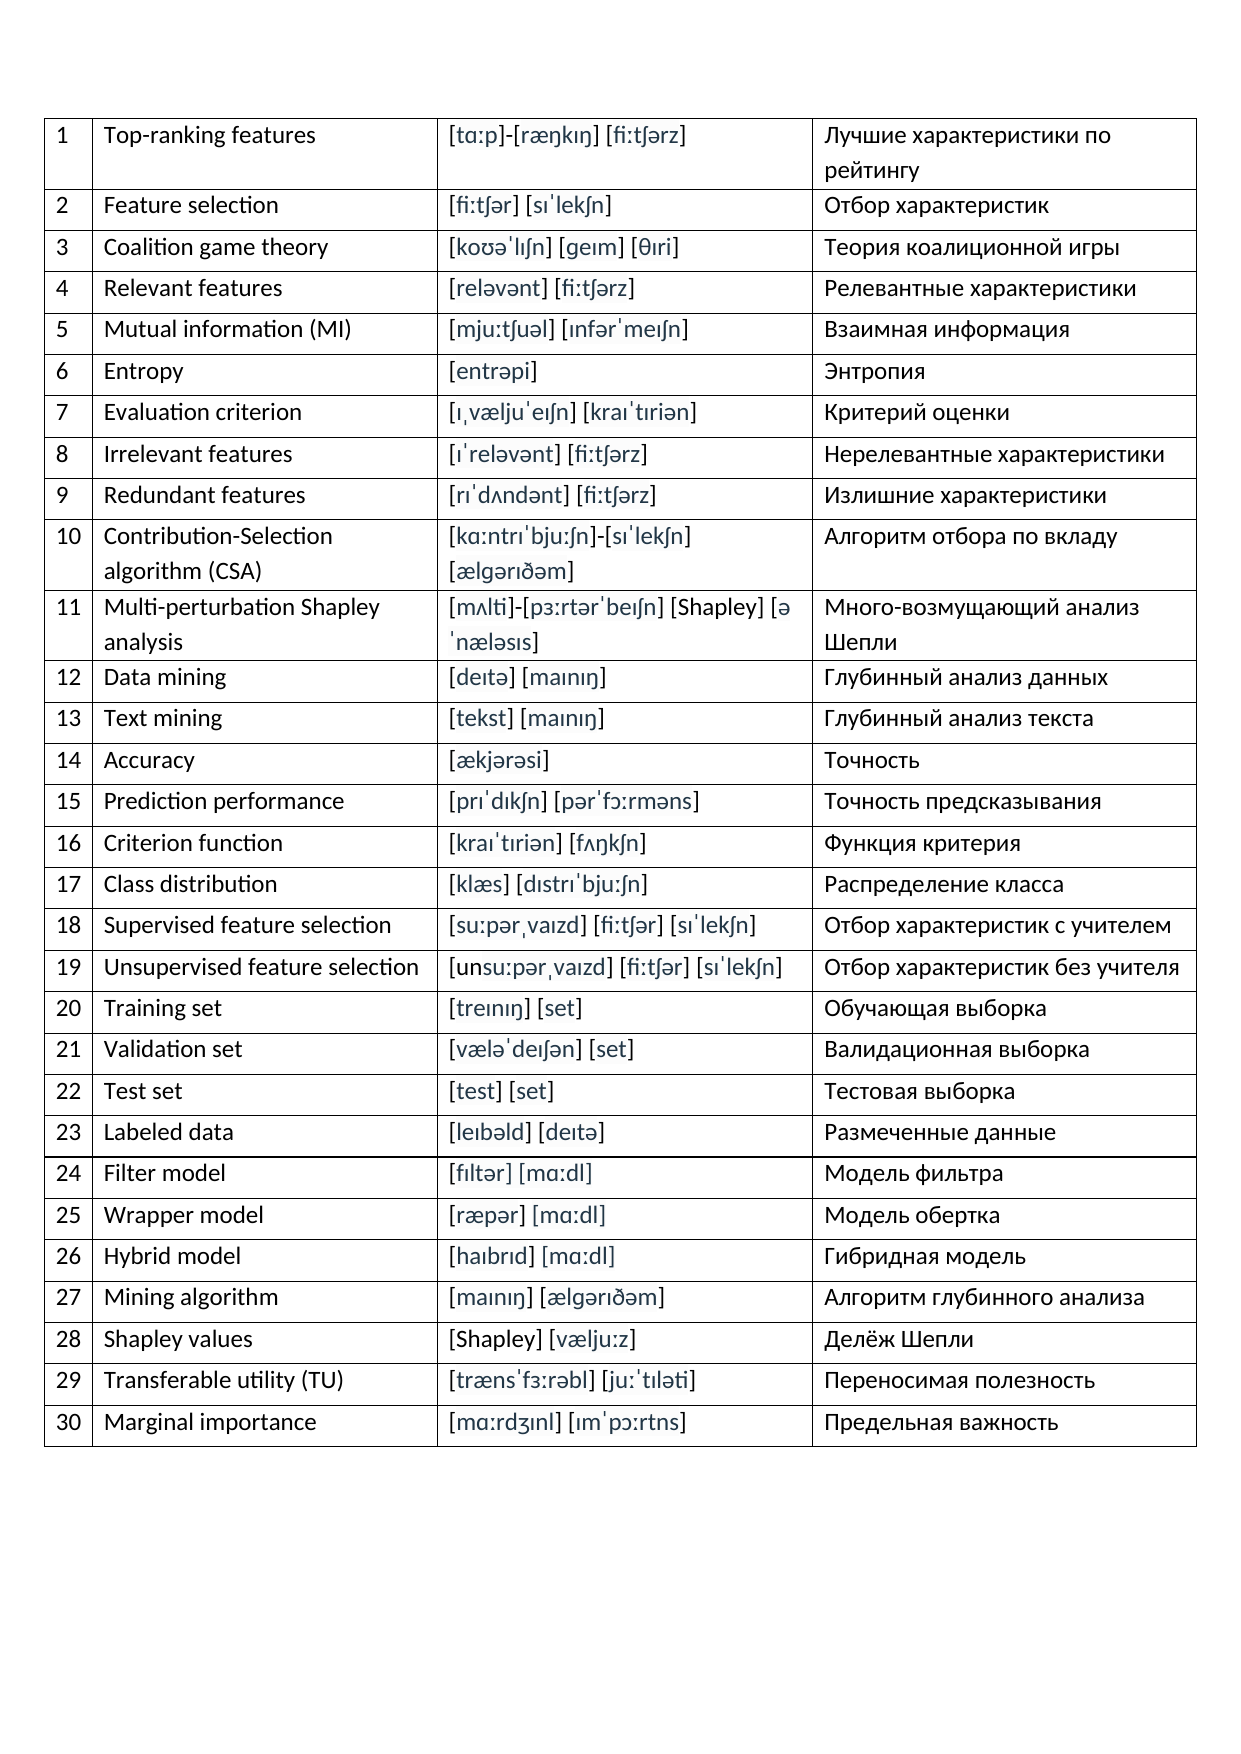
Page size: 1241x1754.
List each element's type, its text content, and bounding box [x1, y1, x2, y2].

table_cell 3 [45, 231, 92, 271]
table_cell 18 [45, 909, 92, 950]
table_cell 5 [45, 314, 92, 354]
table_cell Модель фильтра [813, 1158, 1196, 1198]
table_cell [tekst] [maɪnɪŋ] [438, 703, 812, 743]
table_cell [kɑːntrɪˈbjuːʃn]-[sɪˈlekʃn] [ælɡərɪðəm] [438, 520, 812, 590]
table_cell [maɪnɪŋ] [ælɡərɪðəm] [438, 1282, 812, 1322]
table_cell 25 [45, 1199, 92, 1239]
table_cell Размеченные данные [813, 1116, 1196, 1156]
table_cell Отбор характеристик с учителем [813, 909, 1196, 950]
table_cell Relevant features [93, 272, 437, 313]
table_cell [fiːtʃər] [sɪˈlekʃn] [438, 190, 812, 230]
table_cell Теория коалиционной игры [813, 231, 1196, 271]
table_cell 2 [45, 190, 92, 230]
table_cell [trænsˈfɜːrəbl] [juːˈtɪləti] [438, 1364, 812, 1404]
table_cell Алгоритм глубинного анализа [813, 1282, 1196, 1322]
table_cell Функция критерия [813, 827, 1196, 867]
table_cell 11 [45, 591, 92, 660]
table_cell 28 [45, 1323, 92, 1363]
table_cell [deɪtə] [maɪnɪŋ] [438, 661, 812, 702]
table_cell 21 [45, 1034, 92, 1074]
table_cell Text mining [93, 703, 437, 743]
table_cell 15 [45, 785, 92, 826]
table_cell [ræpər] [mɑːdl] [438, 1199, 812, 1239]
table_cell [leɪbəld] [deɪtə] [438, 1116, 812, 1156]
table_cell Mining algorithm [93, 1282, 437, 1322]
table_cell Coalition game theory [93, 231, 437, 271]
table_cell Отбор характеристик [813, 190, 1196, 230]
table_cell Multi-perturbation Shapley analysis [93, 591, 437, 660]
table_cell Evaluation criterion [93, 396, 437, 437]
table_cell [ɪˌvæljuˈeɪʃn] [kraɪˈtɪriən] [438, 396, 812, 437]
table_cell [reləvənt] [fiːtʃərz] [438, 272, 812, 313]
table_cell Излишние характеристики [813, 479, 1196, 519]
table_cell Релевантные характеристики [813, 272, 1196, 313]
table_cell [ɪˈreləvənt] [fiːtʃərz] [438, 438, 812, 478]
table_cell Алгоритм отбора по вкладу [813, 520, 1196, 590]
table_cell 19 [45, 951, 92, 991]
table_cell [fɪltər] [mɑːdl] [438, 1158, 812, 1198]
table_header 1 [45, 119, 92, 188]
table_cell Переносимая полезность [813, 1364, 1196, 1404]
table_cell Нерелевантные характеристики [813, 438, 1196, 478]
table_cell Validation set [93, 1034, 437, 1074]
table_cell 29 [45, 1364, 92, 1404]
table_cell Тестовая выборка [813, 1075, 1196, 1115]
table_cell Transferable utility (TU) [93, 1364, 437, 1404]
table_cell 17 [45, 868, 92, 908]
table_cell Criterion function [93, 827, 437, 867]
table_cell Глубинный анализ текста [813, 703, 1196, 743]
table_cell Предельная важность [813, 1406, 1196, 1446]
table_cell 16 [45, 827, 92, 867]
table_cell 22 [45, 1075, 92, 1115]
table_cell [klæs] [dɪstrɪˈbjuːʃn] [438, 868, 812, 908]
table_header Top-ranking features [93, 119, 437, 188]
table_cell Wrapper model [93, 1199, 437, 1239]
table_cell 26 [45, 1240, 92, 1281]
table_cell 4 [45, 272, 92, 313]
table_cell 23 [45, 1116, 92, 1156]
table_cell Data mining [93, 661, 437, 702]
table_cell [mʌlti]-[pɜːrtərˈbeɪʃn] [Shapley] [əˈnæləsɪs] [438, 591, 812, 660]
table_cell [mjuːtʃuəl] [ɪnfərˈmeɪʃn] [438, 314, 812, 354]
table_cell [Shapley] [væljuːz] [438, 1323, 812, 1363]
table_cell Test set [93, 1075, 437, 1115]
table_cell 9 [45, 479, 92, 519]
table_cell Labeled data [93, 1116, 437, 1156]
table_cell Filter model [93, 1158, 437, 1198]
table_cell Отбор характеристик без учителя [813, 951, 1196, 991]
table_cell Валидационная выборка [813, 1034, 1196, 1074]
table_cell [test] [set] [438, 1075, 812, 1115]
table_cell Training set [93, 992, 437, 1032]
table_cell Точность предсказывания [813, 785, 1196, 826]
table_cell [ækjərəsi] [438, 744, 812, 784]
table_cell Распределение класса [813, 868, 1196, 908]
table_cell Feature selection [93, 190, 437, 230]
table_header [tɑːp]-[ræŋkɪŋ] [fiːtʃərz] [438, 119, 812, 188]
table_cell Точность [813, 744, 1196, 784]
table_cell 14 [45, 744, 92, 784]
table_cell Entropy [93, 355, 437, 395]
table_cell 6 [45, 355, 92, 395]
table_cell Критерий оценки [813, 396, 1196, 437]
table_cell [rɪˈdʌndənt] [fiːtʃərz] [438, 479, 812, 519]
table_cell [prɪˈdɪkʃn] [pərˈfɔːrməns] [438, 785, 812, 826]
table_cell 13 [45, 703, 92, 743]
table_cell [væləˈdeɪʃən] [set] [438, 1034, 812, 1074]
table_cell 27 [45, 1282, 92, 1322]
table_cell Взаимная информация [813, 314, 1196, 354]
table_cell Supervised feature selection [93, 909, 437, 950]
table_cell Много-возмущающий анализ Шепли [813, 591, 1196, 660]
table_cell [treɪnɪŋ] [set] [438, 992, 812, 1032]
table_cell Hybrid model [93, 1240, 437, 1281]
table_cell Unsupervised feature selection [93, 951, 437, 991]
table_cell Модель обертка [813, 1199, 1196, 1239]
table_cell [unsuːpərˌvaɪzd] [fiːtʃər] [sɪˈlekʃn] [438, 951, 812, 991]
table_cell Глубинный анализ данных [813, 661, 1196, 702]
table_cell 10 [45, 520, 92, 590]
table_cell Mutual information (MI) [93, 314, 437, 354]
table_cell Энтропия [813, 355, 1196, 395]
table_cell Гибридная модель [813, 1240, 1196, 1281]
table_cell 8 [45, 438, 92, 478]
table_cell 12 [45, 661, 92, 702]
table_cell Обучающая выборка [813, 992, 1196, 1032]
table_cell [entrəpi] [438, 355, 812, 395]
table_cell Делёж Шепли [813, 1323, 1196, 1363]
table_cell Marginal importance [93, 1406, 437, 1446]
table_cell 24 [45, 1158, 92, 1198]
table_cell Prediction performance [93, 785, 437, 826]
table_cell Contribution-Selection algorithm (CSA) [93, 520, 437, 590]
table_cell Shapley values [93, 1323, 437, 1363]
table_cell Irrelevant features [93, 438, 437, 478]
table_cell Class distribution [93, 868, 437, 908]
table_cell 30 [45, 1406, 92, 1446]
table_cell 7 [45, 396, 92, 437]
table_cell [kraɪˈtɪriən] [fʌŋkʃn] [438, 827, 812, 867]
table_cell [mɑːrdʒɪnl] [ɪmˈpɔːrtns] [438, 1406, 812, 1446]
table_cell Accuracy [93, 744, 437, 784]
table_header Лучшие характеристики по рейтингу [813, 119, 1196, 188]
table_cell Redundant features [93, 479, 437, 519]
table_cell 20 [45, 992, 92, 1032]
table_cell [suːpərˌvaɪzd] [fiːtʃər] [sɪˈlekʃn] [438, 909, 812, 950]
table_cell [koʊəˈlɪʃn] [ɡeɪm] [θɪri] [438, 231, 812, 271]
table_cell [haɪbrɪd] [mɑːdl] [438, 1240, 812, 1281]
